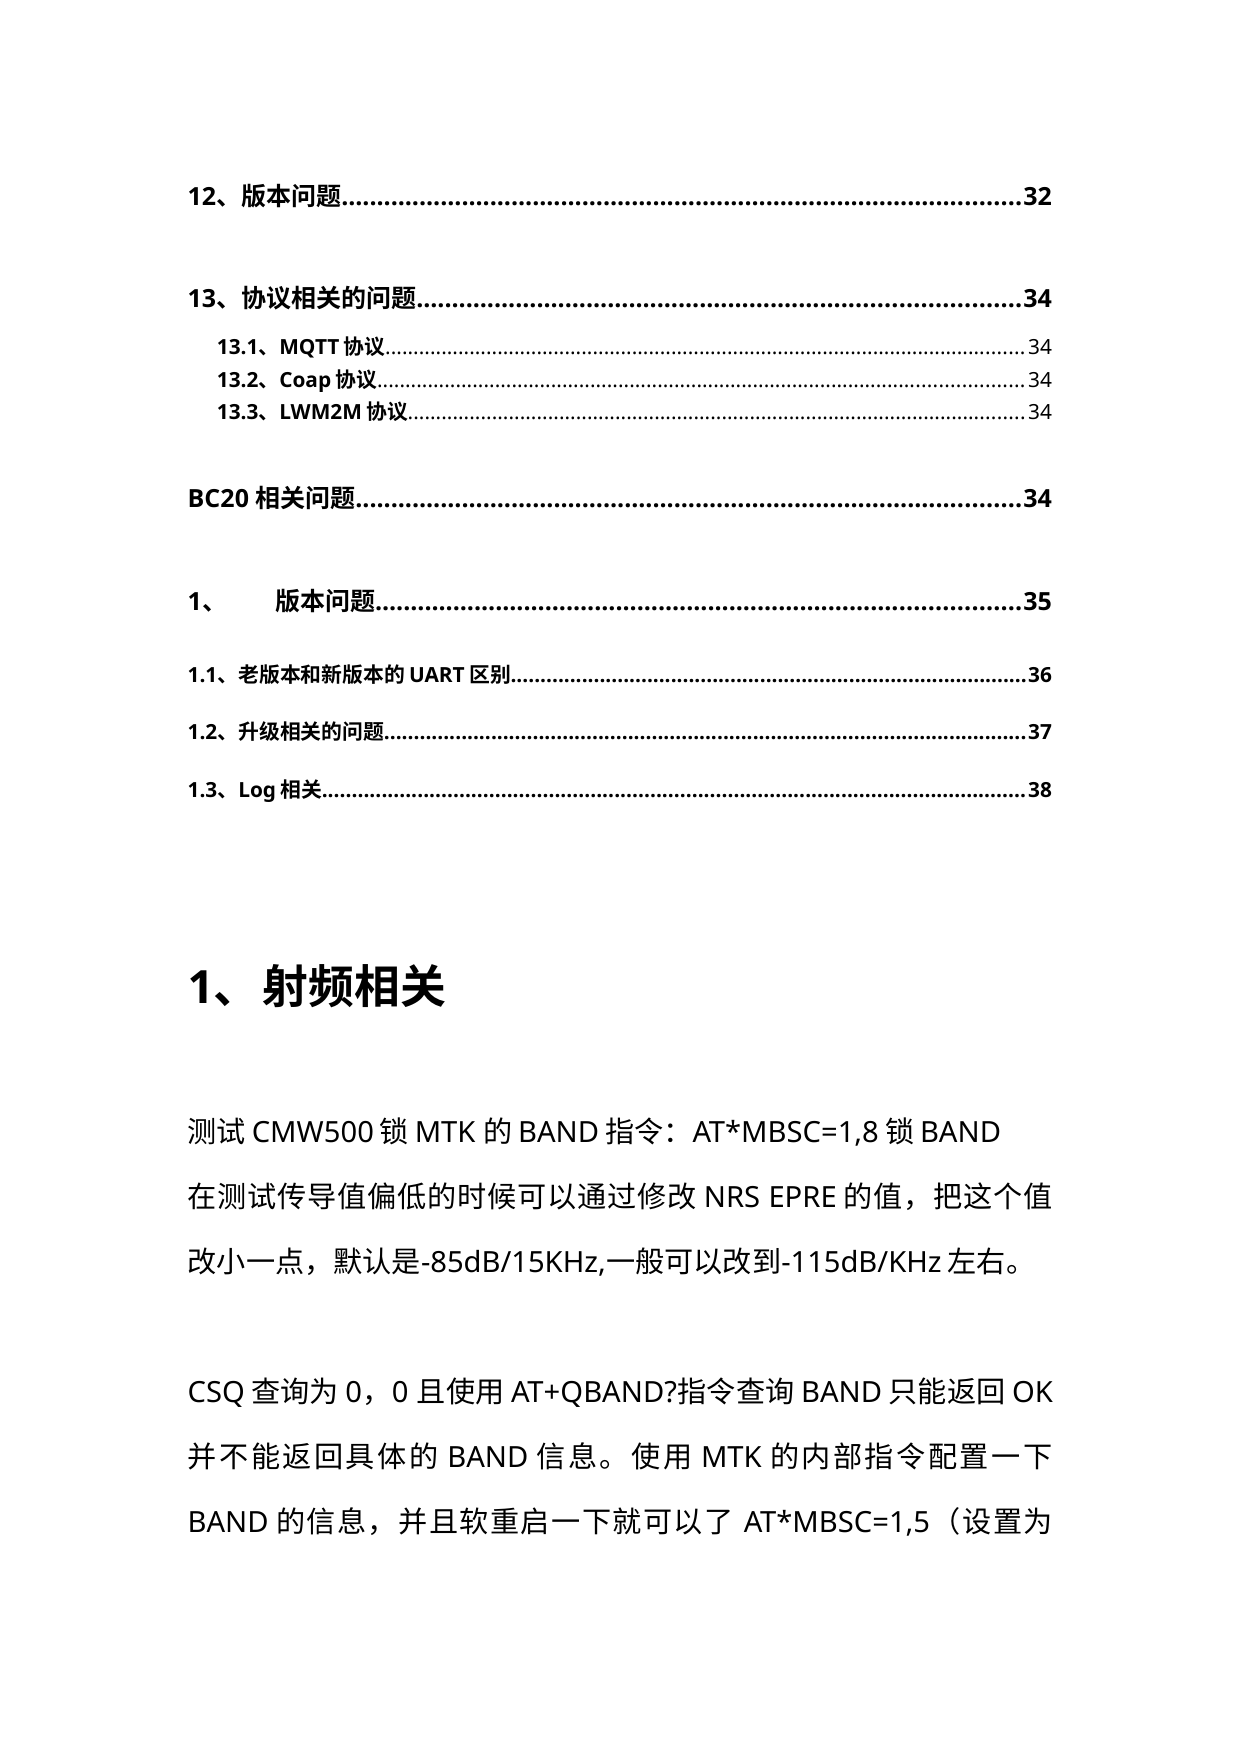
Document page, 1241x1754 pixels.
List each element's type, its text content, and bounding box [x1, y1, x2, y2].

text 1.1、老版本和新版本的UART区别 36 [187, 657, 1053, 689]
list 射频相关 [187, 934, 1053, 1032]
text 13.1、MQTT协议 34 [217, 329, 1053, 362]
text 1.2、升级相关的问题 37 [187, 714, 1053, 747]
text 测试CMW500锁MTK 的BAND指令：AT*MBSC=1,8锁BAND [187, 1097, 1053, 1162]
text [187, 1357, 1053, 1552]
text 1、 版本问题 35 [187, 567, 1053, 632]
text 13.2、Coap协议 34 [217, 362, 1053, 394]
text 在测试传导值偏低的时候可以通过修改NRS EPRE的值，把这个值改小一点，默认是-85dB/15KHz,一般可以改到-115dB/KHz左右。 [187, 1162, 1053, 1292]
text 13.3、LWM2M协议 34 [217, 394, 1053, 427]
text 13、协议相关的问题 34 [187, 264, 1053, 329]
text 1.3、Log相关 38 [187, 772, 1053, 804]
text BC20 相关问题 34 [187, 464, 1053, 529]
text 12、版本问题 32 [187, 162, 1053, 227]
